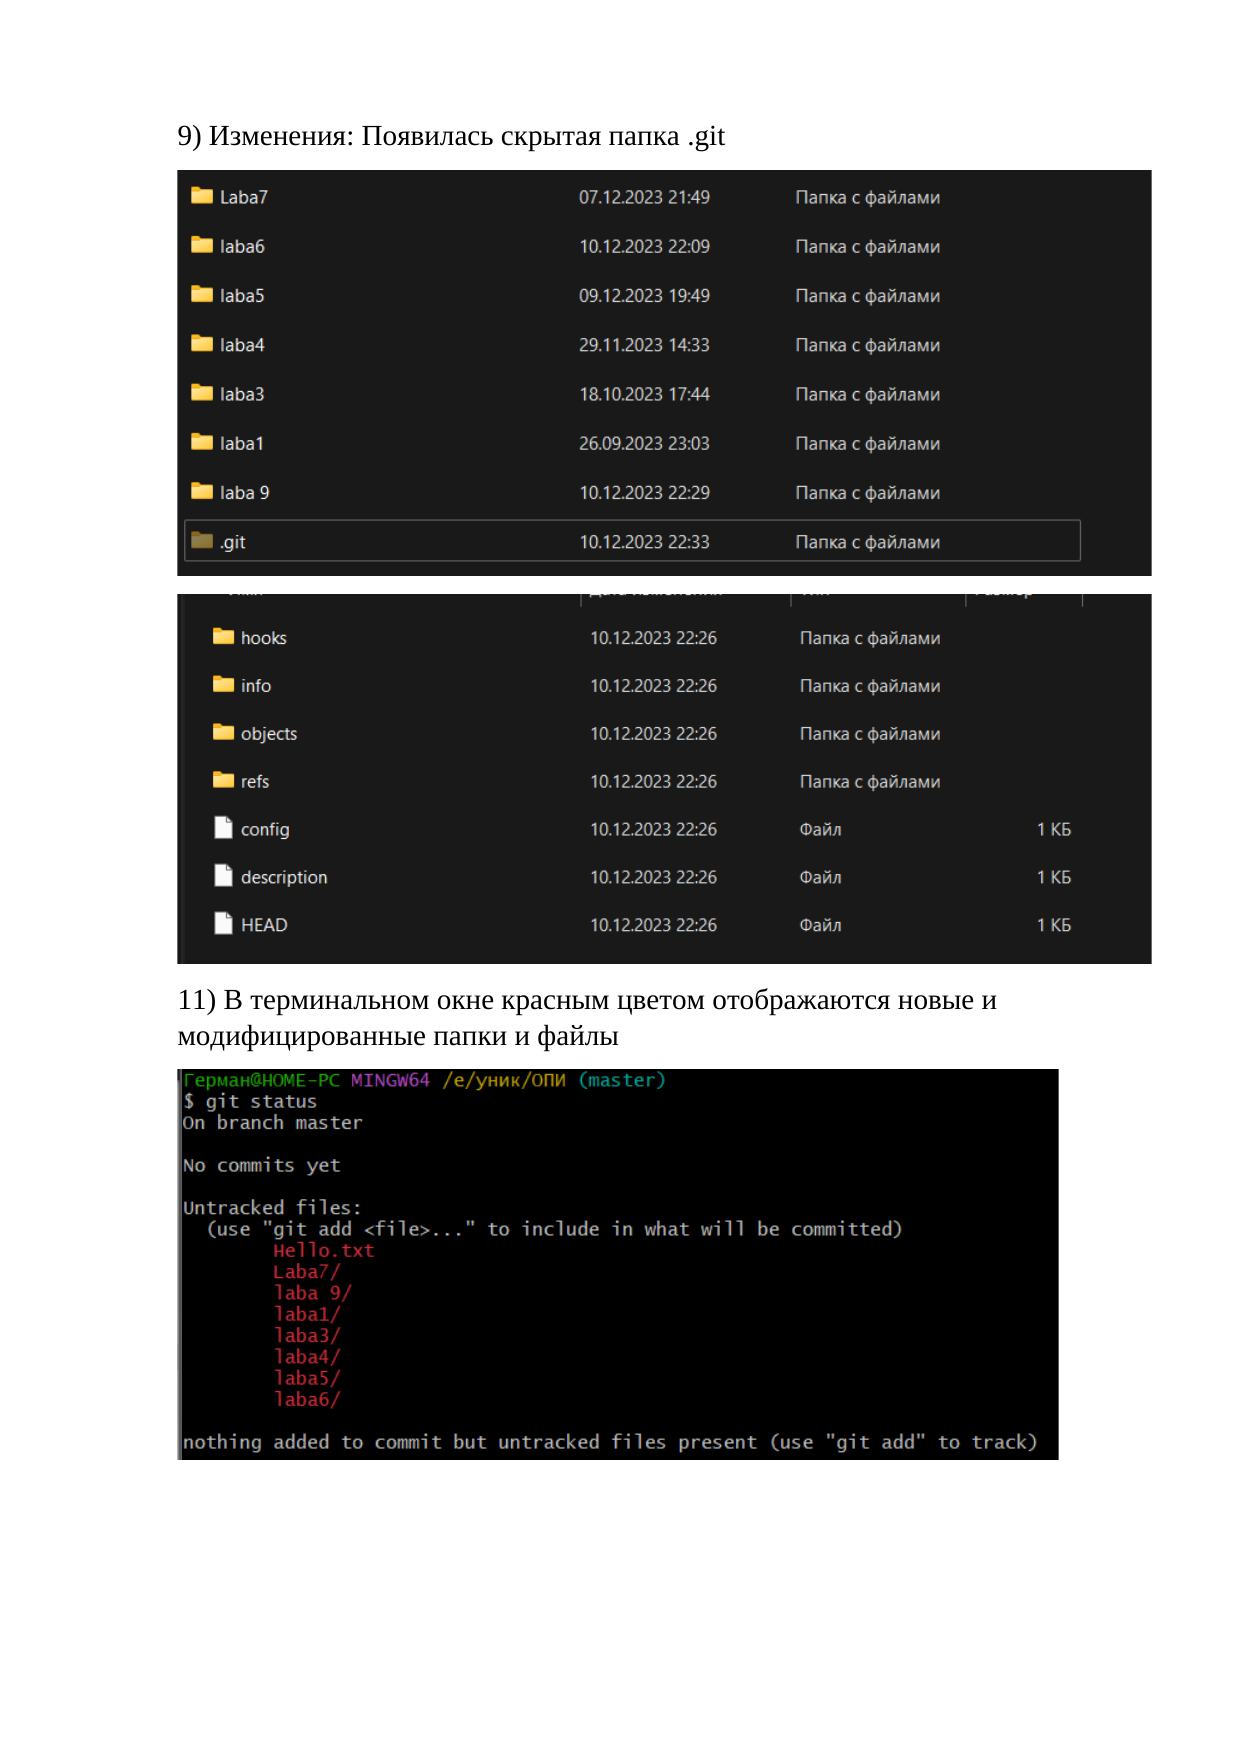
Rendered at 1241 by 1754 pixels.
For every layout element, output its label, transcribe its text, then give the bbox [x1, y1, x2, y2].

picture [177, 170, 1152, 576]
picture [177, 1069, 1059, 1460]
picture [177, 594, 1152, 964]
text 9) Изменения: Появилась скрытая папка .git [177, 118, 1152, 152]
text 11) В терминальном окне красным цветом отображаются новые и модифицированные папки и файлы [177, 982, 1152, 1051]
